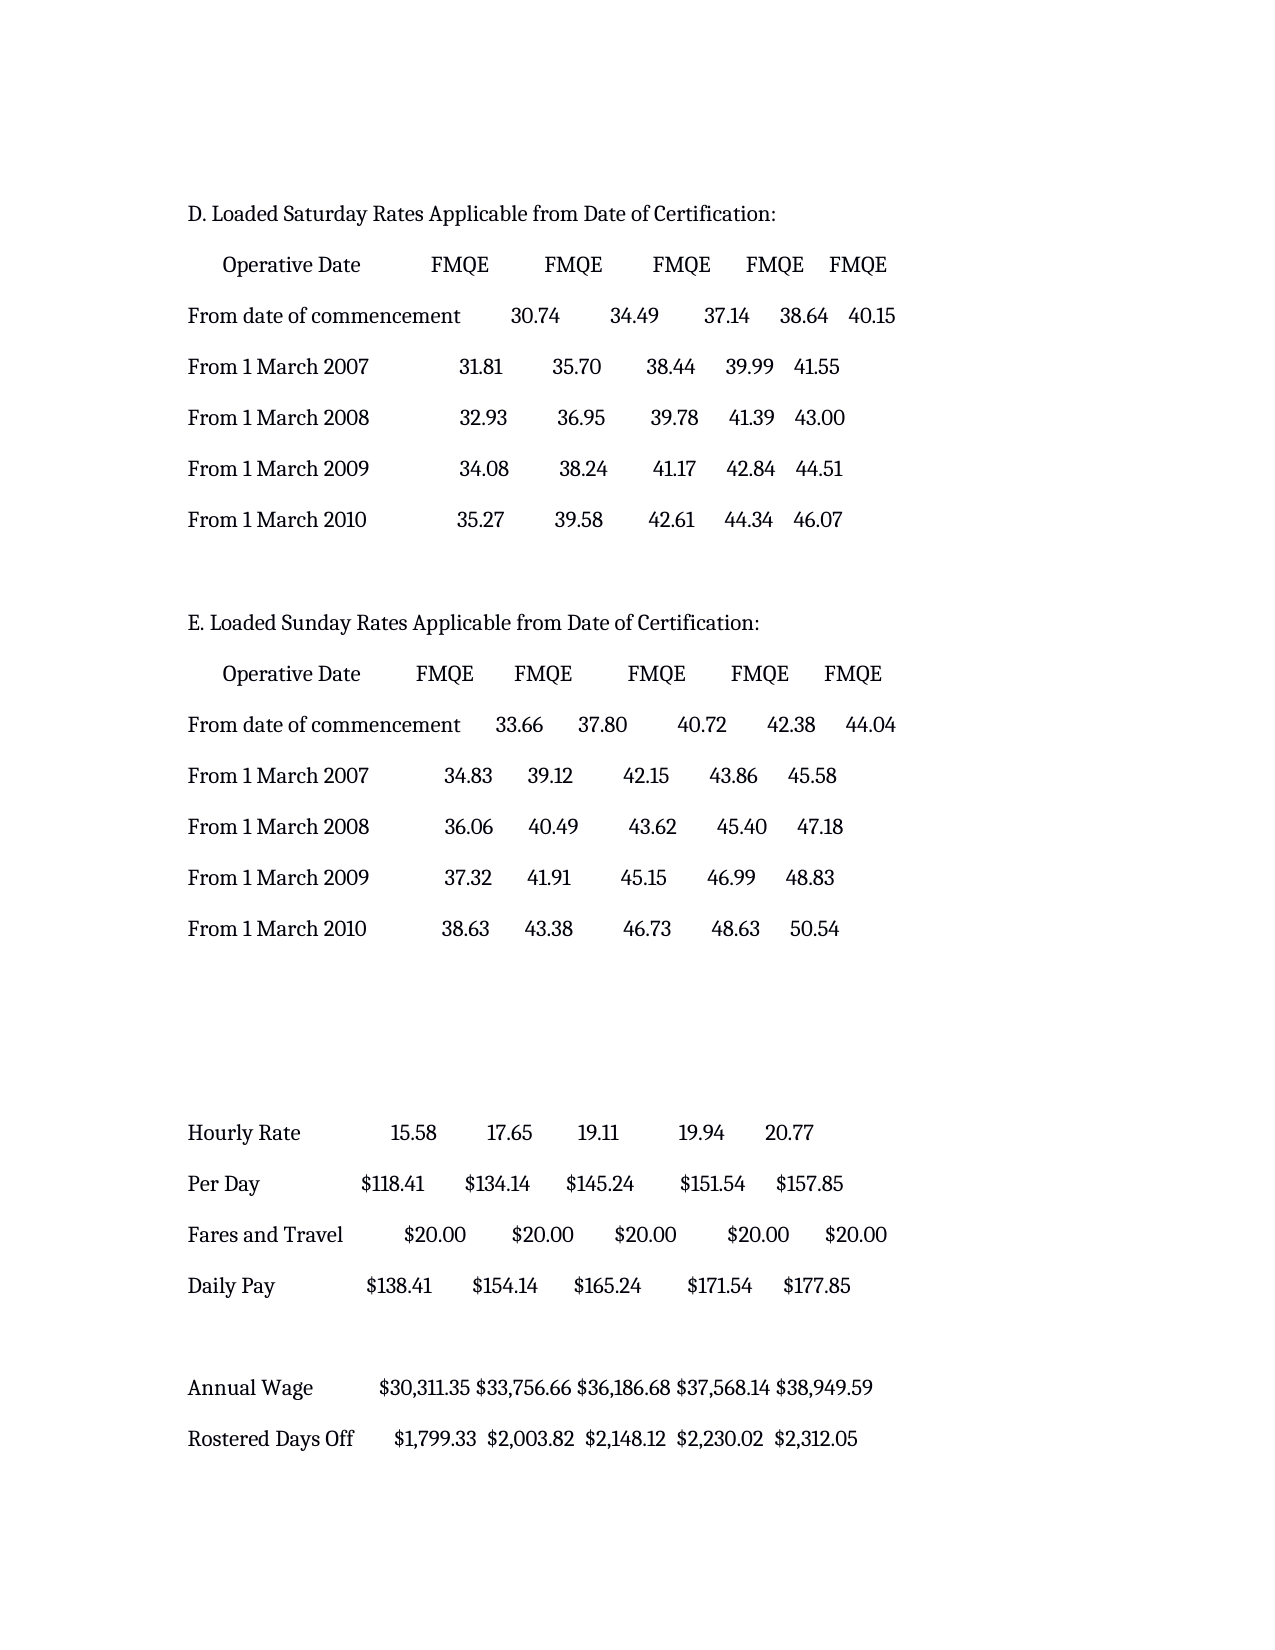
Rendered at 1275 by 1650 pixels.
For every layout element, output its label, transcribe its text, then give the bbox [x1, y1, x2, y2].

text From 1 March 2007 34.83 39.12 42.15 43.86 45.58 [187, 762, 1087, 789]
text From 1 March 2009 34.08 38.24 41.17 42.84 44.51 [187, 456, 1087, 483]
text Fares and Travel $20.00 $20.00 $20.00 $20.00 $20.00 [187, 1222, 1087, 1248]
text From 1 March 2008 32.93 36.95 39.78 41.39 43.00 [187, 405, 1087, 432]
text Operative Date FMQE FMQE FMQE FMQE FMQE [187, 252, 1087, 278]
text From date of commencement 30.74 34.49 37.14 38.64 40.15 [187, 303, 1087, 329]
text Per Day $118.41 $134.14 $145.24 $151.54 $157.85 [187, 1171, 1087, 1197]
text Rostered Days Off $1,799.33 $2,003.82 $2,148.12 $2,230.02 $2,312.05 [187, 1426, 1087, 1452]
text From 1 March 2008 36.06 40.49 43.62 45.40 47.18 [187, 813, 1087, 840]
text From date of commencement 33.66 37.80 40.72 42.38 44.04 [187, 711, 1087, 738]
text Annual Wage $30,311.35 $33,756.66 $36,186.68 $37,568.14 $38,949.59 [187, 1375, 1087, 1401]
text Daily Pay $138.41 $154.14 $165.24 $171.54 $177.85 [187, 1273, 1087, 1299]
text E. Loaded Sunday Rates Applicable from Date of Certification: [187, 609, 1087, 636]
text From 1 March 2009 37.32 41.91 45.15 46.99 48.83 [187, 864, 1087, 891]
text From 1 March 2010 35.27 39.58 42.61 44.34 46.07 [187, 507, 1087, 534]
text Hourly Rate 15.58 17.65 19.11 19.94 20.77 [187, 1120, 1087, 1146]
text From 1 March 2007 31.81 35.70 38.44 39.99 41.55 [187, 354, 1087, 381]
text Operative Date FMQE FMQE FMQE FMQE FMQE [187, 660, 1087, 687]
text From 1 March 2010 38.63 43.38 46.73 48.63 50.54 [187, 916, 1087, 942]
text D. Loaded Saturday Rates Applicable from Date of Certification: [187, 201, 1087, 227]
